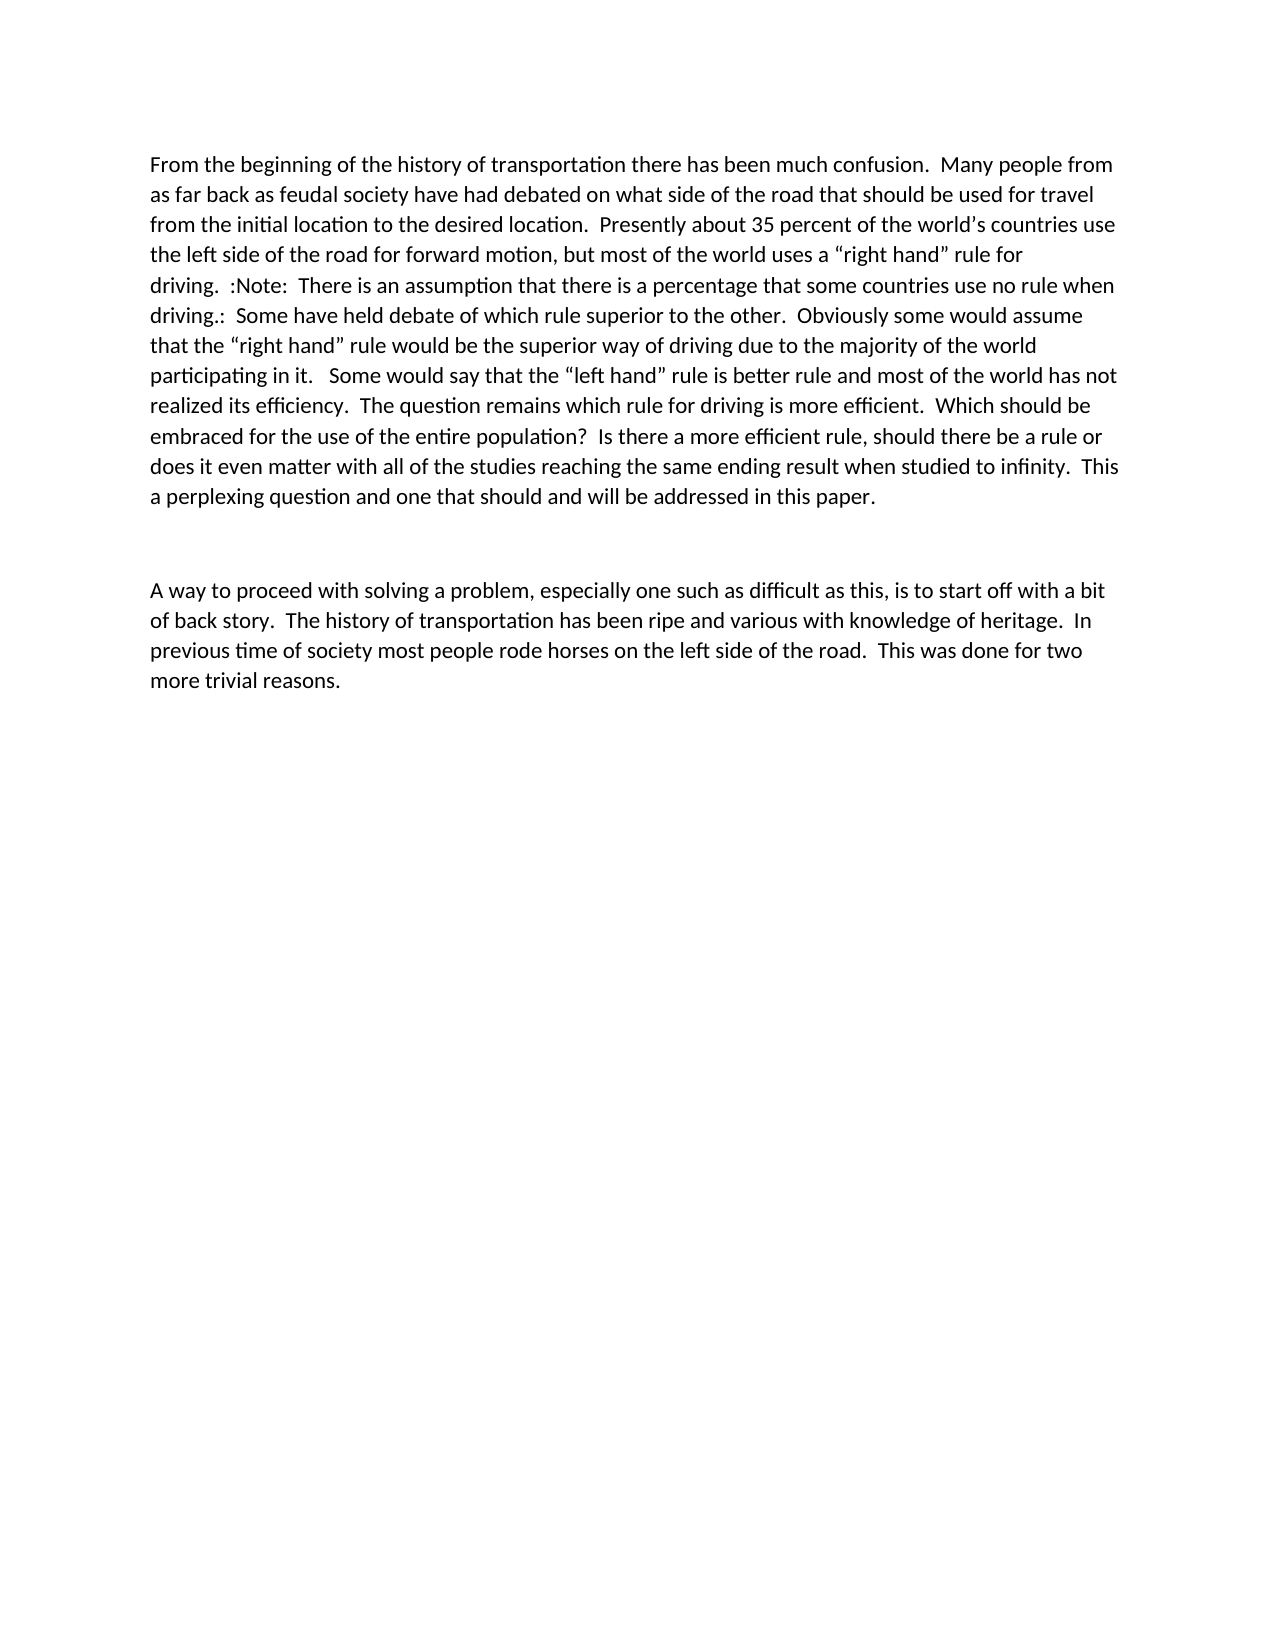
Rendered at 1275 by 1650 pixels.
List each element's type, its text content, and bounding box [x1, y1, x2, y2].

text A way to proceed with solving a problem, especially one such as difficult as this, is to start off with a bit of back story. The history of transportation has been ripe and various with knowledge of heritage. In previous time of society most people rode horses on the left side of the road. This was done for two more trivial reasons. [150, 576, 1125, 695]
text From the beginning of the history of transportation there has been much confusion. Many people from as far back as feudal society have had debated on what side of the road that should be used for travel from the initial location to the desired location. Presently about 35 percent of the world’s countries use the left side of the road for forward motion, but most of the world uses a “right hand” rule for driving. :Note: There is an assumption that there is a percentage that some countries use no rule when driving.: Some have held debate of which rule superior to the other. Obviously some would assume that the “right hand” rule would be the superior way of driving due to the majority of the world participating in it. Some would say that the “left hand” rule is better rule and most of the world has not realized its efficiency. The question remains which rule for driving is more efficient. Which should be embraced for the use of the entire population? Is there a more efficient rule, should there be a rule or does it even matter with all of the studies reaching the same ending result when studied to infinity. This a perplexing question and one that should and will be addressed in this paper. [150, 150, 1125, 510]
